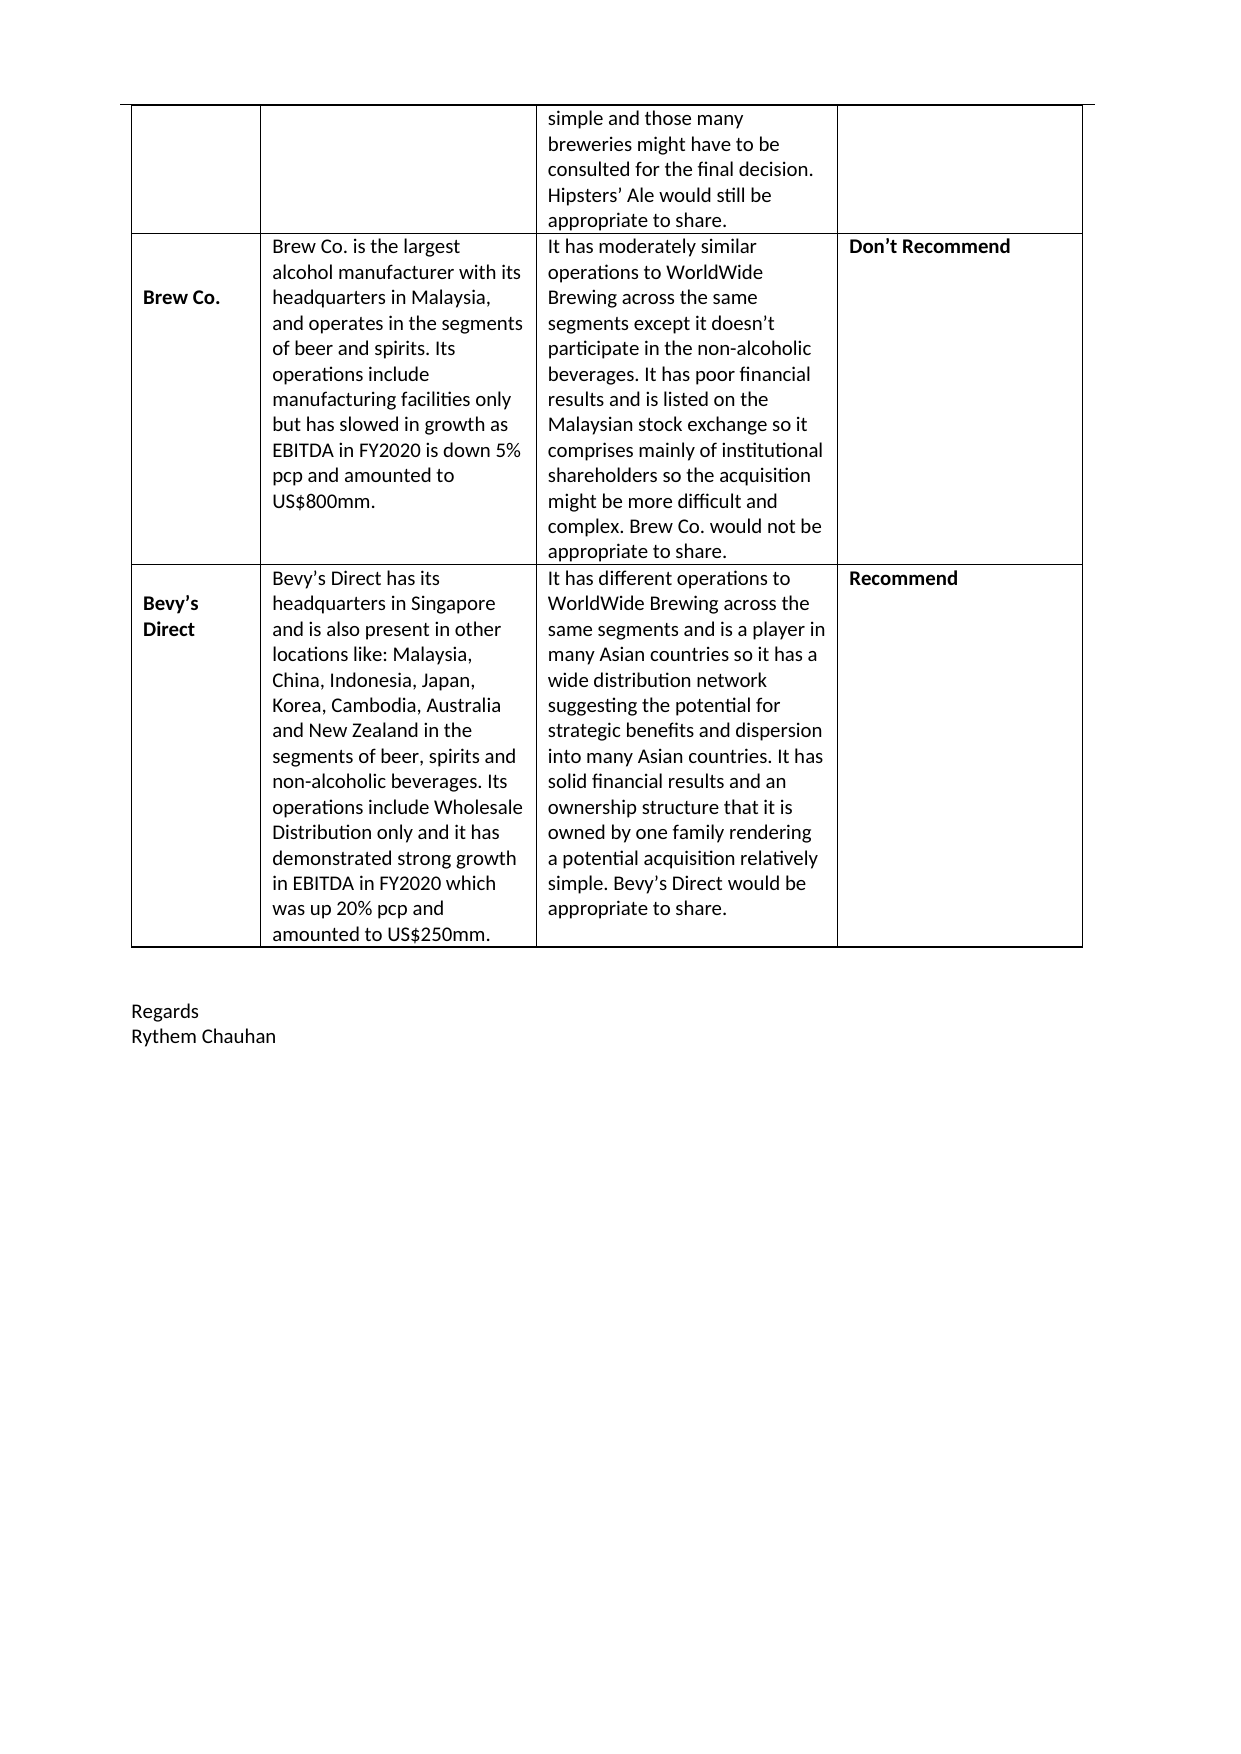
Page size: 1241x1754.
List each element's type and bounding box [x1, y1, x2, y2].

table_cell [120, 105, 1094, 1100]
